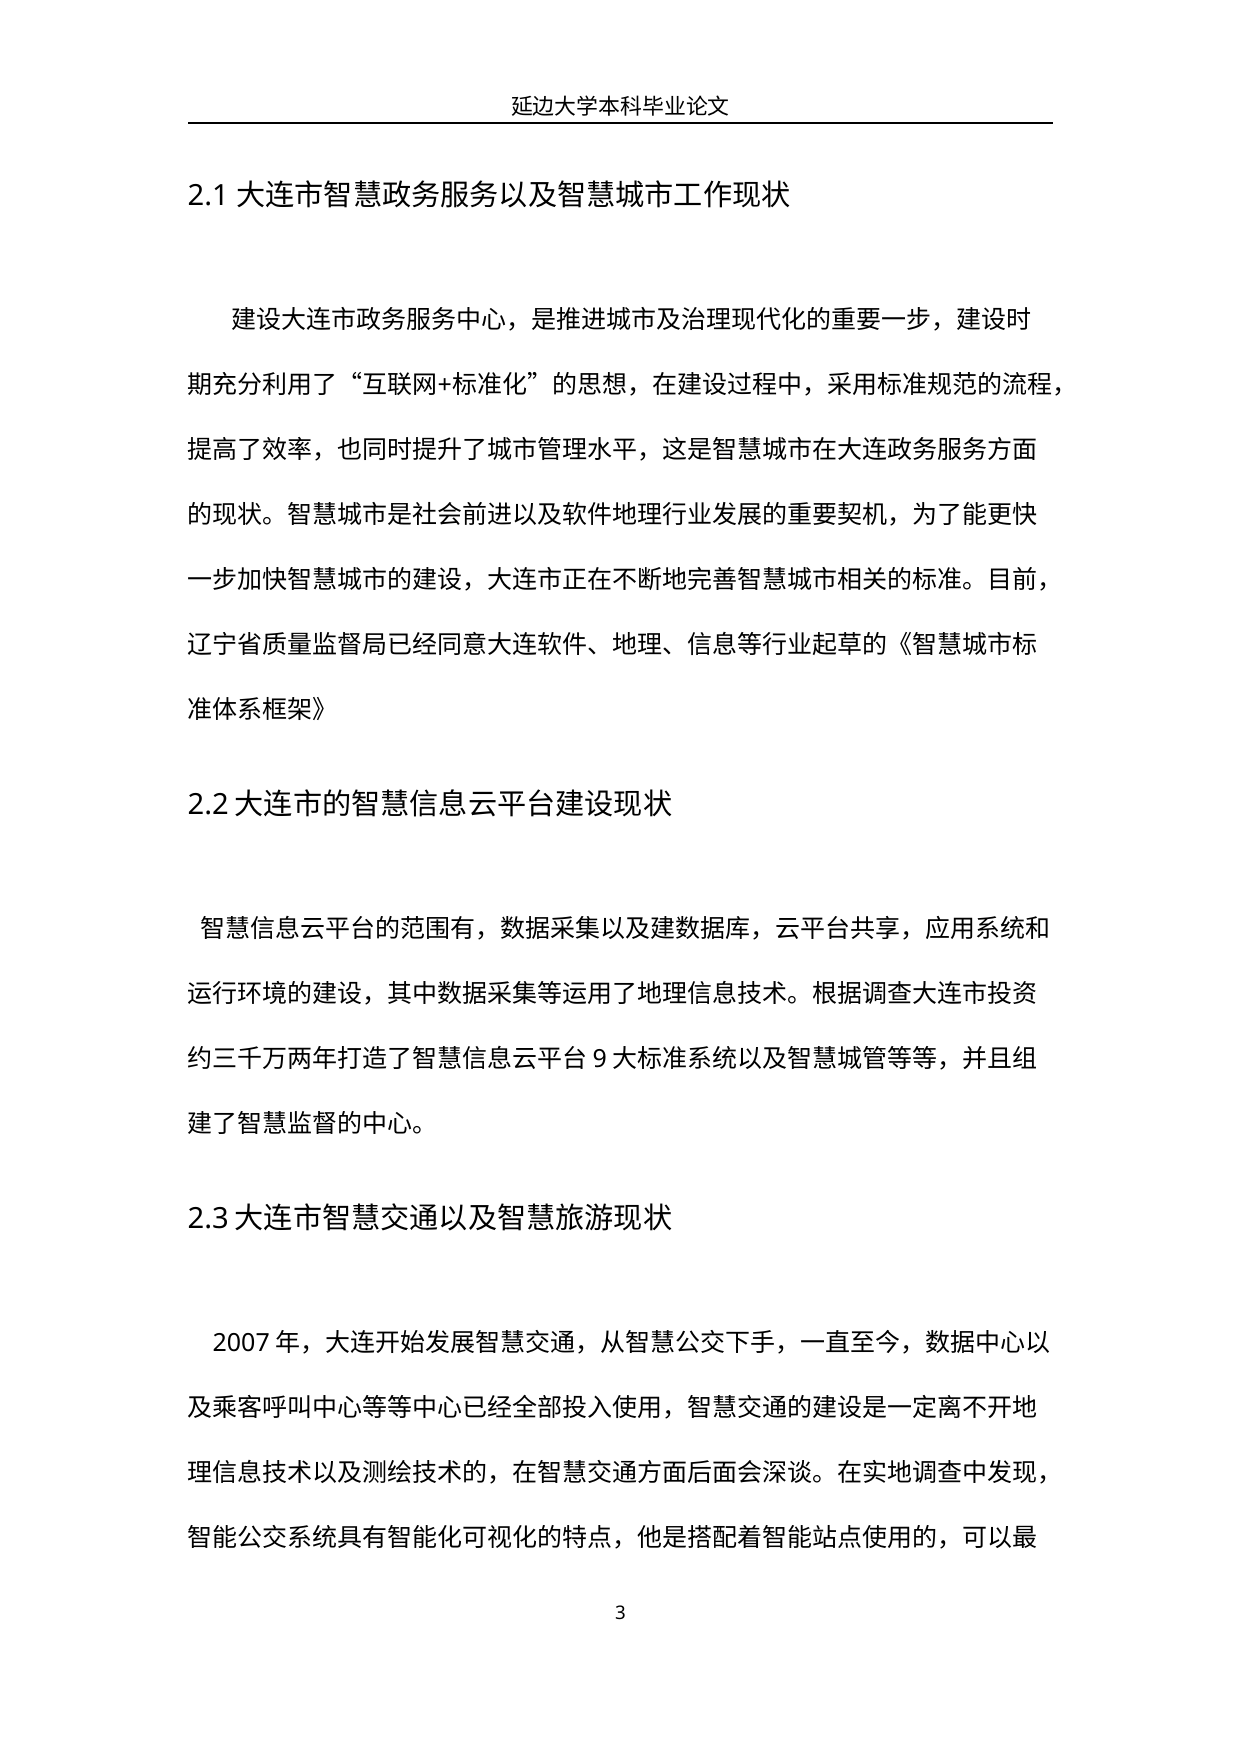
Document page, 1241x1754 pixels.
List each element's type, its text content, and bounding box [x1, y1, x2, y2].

subtitle 2.3大连市智慧交通以及智慧旅游现状 [187, 1183, 1053, 1248]
text 建设大连市政务服务中心，是推进城市及治理现代化的重要一步，建设时期充分利用了“互联网+标准化”的思想，在建设过程中，采用标准规范的流程，提高了效率，也同时提升了城市管理水平，这是智慧城市在大连政务服务方面的现状。智慧城市是社会前进以及软件地理行业发展的重要契机，为了能更快一步加快智慧城市的建设，大连市正在不断地完善智慧城市相关的标准。目前，辽宁省质量监督局已经同意大连软件、地理、信息等行业起草的《智慧城市标准体系框架》 [187, 285, 1053, 740]
subtitle 2.1 大连市智慧政务服务以及智慧城市工作现状 [187, 160, 1053, 225]
text 智慧信息云平台的范围有，数据采集以及建数据库，云平台共享，应用系统和运行环境的建设，其中数据采集等运用了地理信息技术。根据调查大连市投资约三千万两年打造了智慧信息云平台9大标准系统以及智慧城管等等，并且组建了智慧监督的中心。 [187, 894, 1053, 1154]
subtitle 2.2大连市的智慧信息云平台建设现状 [187, 769, 1053, 834]
